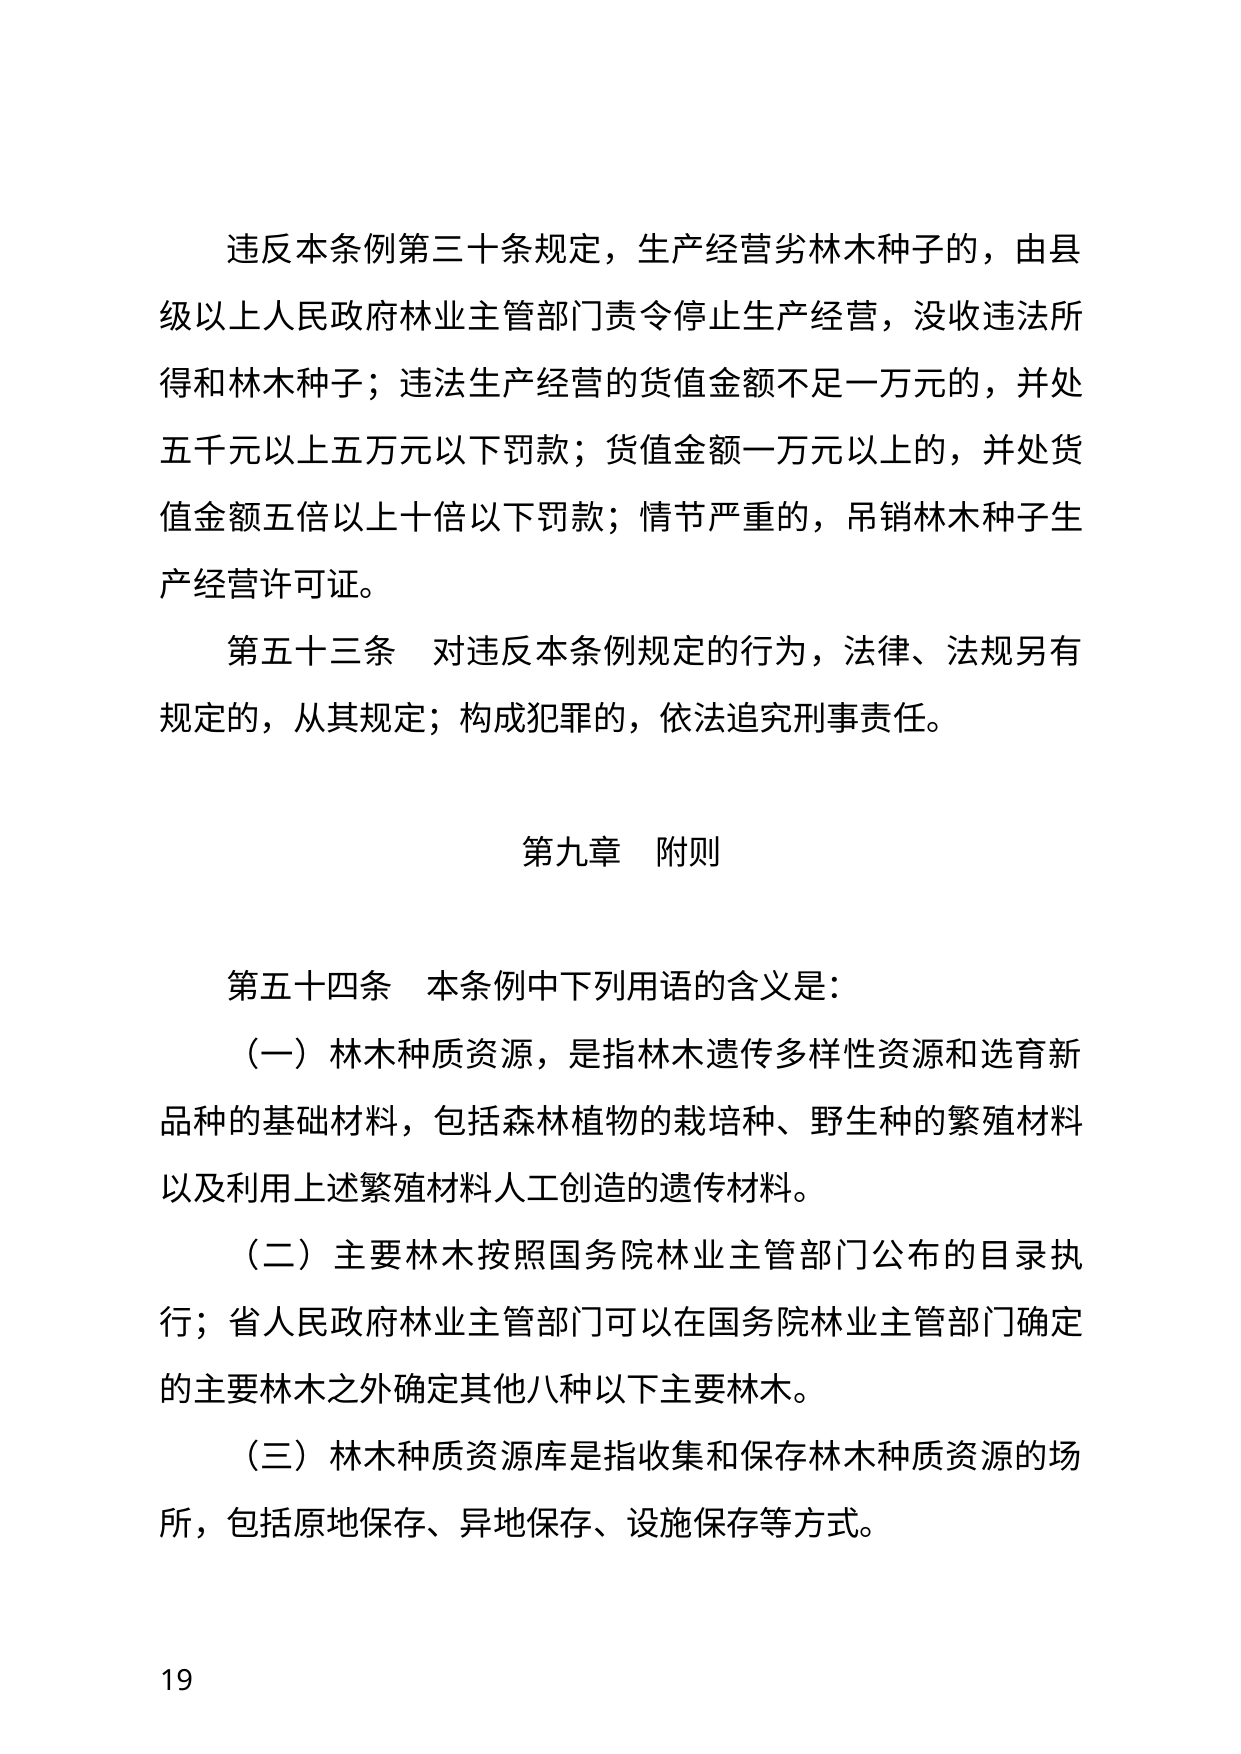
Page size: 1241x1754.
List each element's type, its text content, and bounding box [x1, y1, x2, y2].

text （一）林木种质资源，是指林木遗传多样性资源和选育新品种的基础材料，包括森林植物的栽培种、野生种的繁殖材料以及利用上述繁殖材料人工创造的遗传材料。 [159, 1018, 1084, 1219]
text 第五十三条 对违反本条例规定的行为，法律、法规另有规定的，从其规定；构成犯罪的，依法追究刑事责任。 [159, 616, 1084, 750]
text 第五十四条 本条例中下列用语的含义是： [159, 951, 1084, 1018]
text （二）主要林木按照国务院林业主管部门公布的目录执行；省人民政府林业主管部门可以在国务院林业主管部门确定的主要林木之外确定其他八种以下主要林木。 [159, 1219, 1084, 1421]
text （三）林木种质资源库是指收集和保存林木种质资源的场所，包括原地保存、异地保存、设施保存等方式。 [159, 1421, 1084, 1555]
text 第九章 附则 [159, 817, 1084, 884]
text 违反本条例第三十条规定，生产经营劣林木种子的，由县级以上人民政府林业主管部门责令停止生产经营，没收违法所得和林木种子；违法生产经营的货值金额不足一万元的，并处五千元以上五万元以下罚款；货值金额一万元以上的，并处货值金额五倍以上十倍以下罚款；情节严重的，吊销林木种子生产经营许可证。 [159, 213, 1084, 616]
